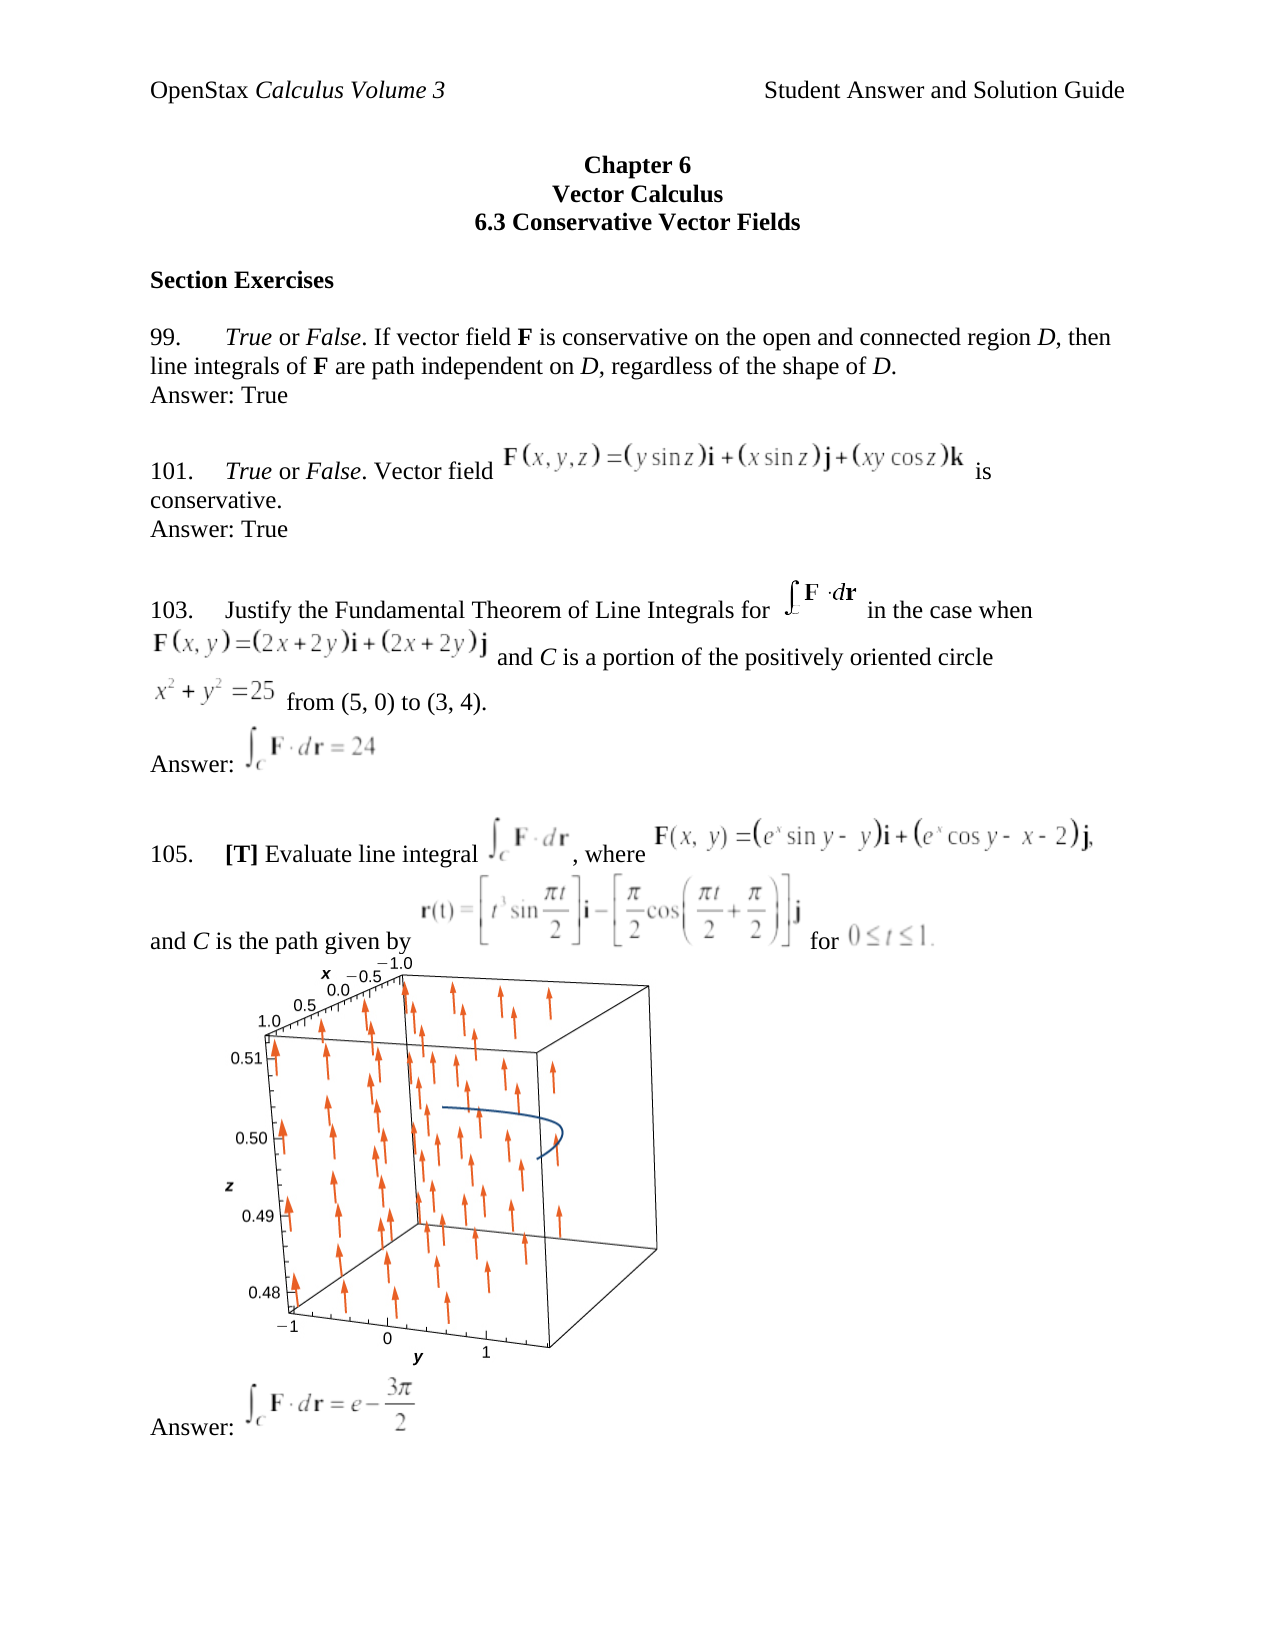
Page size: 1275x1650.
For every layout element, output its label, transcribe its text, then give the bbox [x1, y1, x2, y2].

text Section Exercises [150, 265, 1125, 294]
text Answer: [150, 716, 1125, 777]
text 99. True or False. If vector field F is conservative on the open and connected region D, then line integrals of F are path independent on D, regardless of the shape of D. [150, 322, 1125, 380]
picture [225, 954, 658, 1367]
text Answer: [150, 1367, 1125, 1441]
text 6.3 Conservative Vector Fields [150, 207, 1125, 236]
text 103. Justify the Fundamental Theorem of Line Integrals for in the case when and C is a portion of the positively oriented circle from (5, 0) to (3, 4). [150, 571, 1125, 716]
text Answer: True [150, 380, 1125, 409]
text 105. [T] Evaluate line integral , where and C is the path given by for [150, 806, 1125, 954]
text Answer: True [150, 514, 1125, 543]
text 101. True or False. Vector field is conservative. [150, 437, 1125, 514]
text Vector Calculus [150, 179, 1125, 207]
text Chapter 6 [150, 150, 1125, 179]
